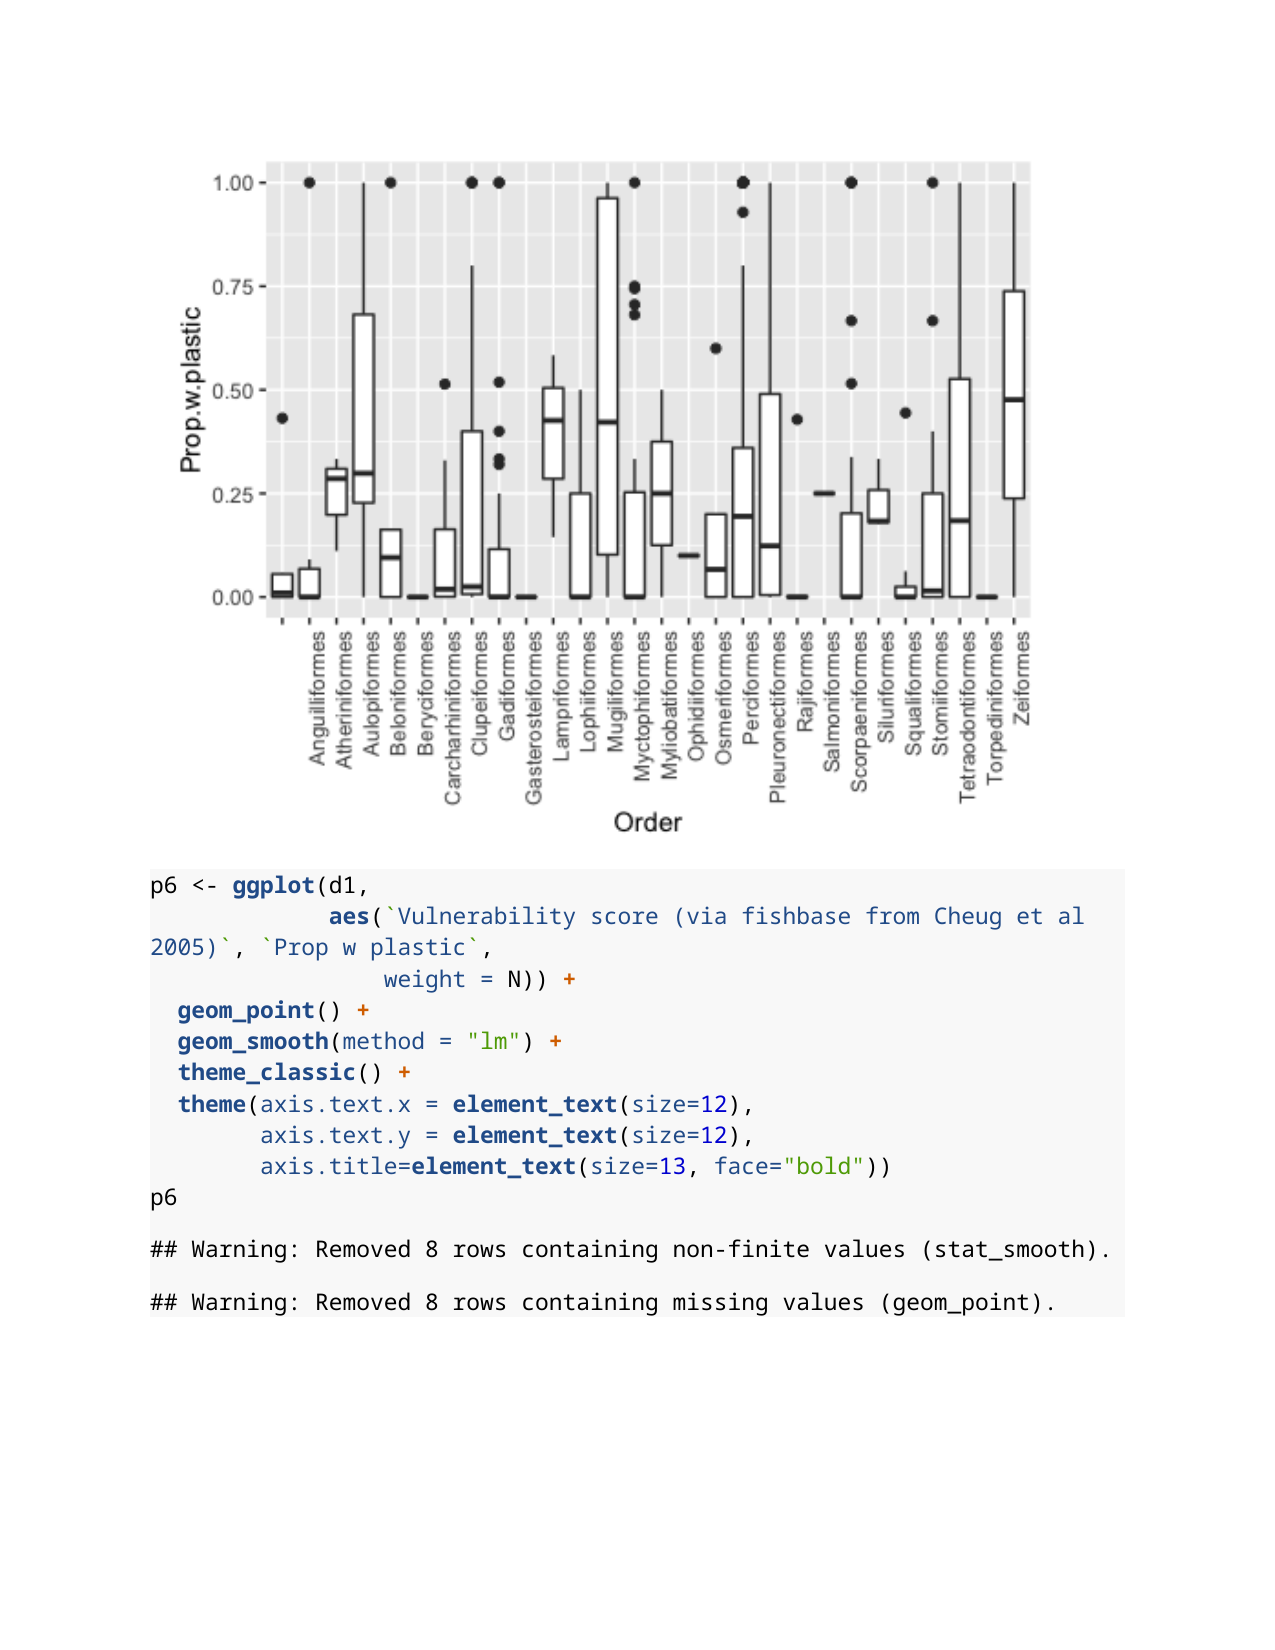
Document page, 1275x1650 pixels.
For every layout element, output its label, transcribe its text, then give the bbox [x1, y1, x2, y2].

text p6 <- ggplot(d1, aes(`Vulnerability score (via fishbase from Cheug et al 2005)`, `Prop w plastic`, weight = N)) + geom_point() + geom_smooth(method = "lm") + theme_classic() + theme(axis.text.x = element_text(size=12), axis.text.y = element_text(size=12), axis.title=element_text(size=13, face="bold")) p6 [150, 869, 1125, 1212]
text ## Warning: Removed 8 rows containing missing values (geom_point). [150, 1285, 1125, 1317]
text ## Warning: Removed 8 rows containing non-finite values (stat_smooth). [150, 1233, 1125, 1264]
picture [168, 150, 1044, 850]
